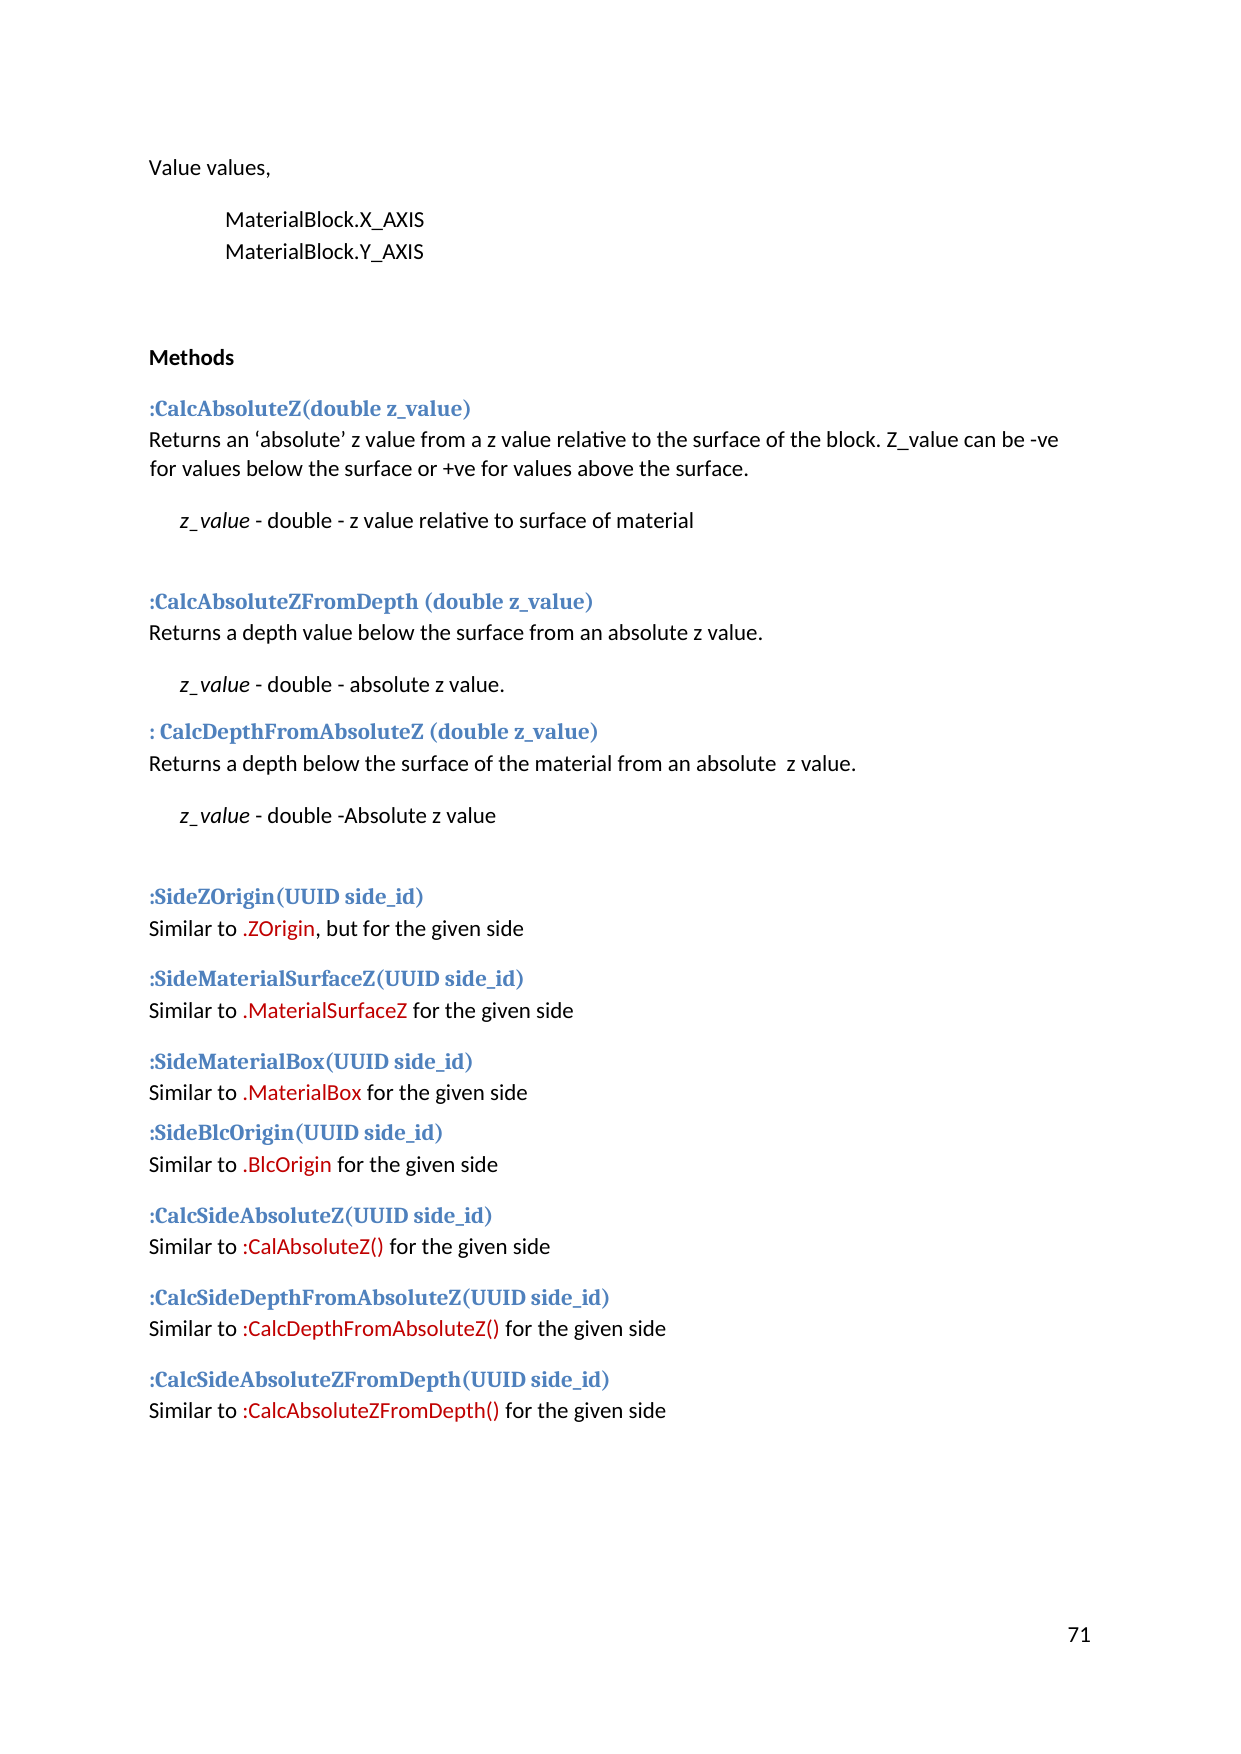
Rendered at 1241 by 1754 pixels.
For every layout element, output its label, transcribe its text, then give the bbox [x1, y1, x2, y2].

text Value values, [148, 153, 1089, 181]
text Similar to .MaterialBox for the given side [148, 1078, 1089, 1106]
text Similar to .MaterialSurfaceZ for the given side [148, 996, 1089, 1024]
text :SideMaterialSurfaceZ(UUID side_id) [148, 966, 1090, 993]
subtitle Methods [148, 343, 1090, 371]
text :CalcSideAbsoluteZ(UUID side_id) [148, 1202, 1090, 1229]
text :CalcSideDepthFromAbsoluteZ(UUID side_id) [148, 1285, 1090, 1311]
text :CalcAbsoluteZ(double z_value) [148, 395, 1090, 422]
text : CalcDepthFromAbsoluteZ (double z_value) [148, 719, 1090, 746]
text Returns a depth below the surface of the material from an absolute z value. [148, 749, 1089, 777]
text Similar to .ZOrigin, but for the given side [148, 914, 1089, 942]
text MaterialBlock.X_AXIS [225, 205, 1089, 233]
text :CalcAbsoluteZFromDepth (double z_value) [148, 589, 1090, 615]
text :CalcSideAbsoluteZFromDepth(UUID side_id) [148, 1367, 1090, 1393]
text :SideMaterialBox(UUID side_id) [148, 1048, 1090, 1075]
text MaterialBlock.Y_AXIS [225, 237, 1089, 265]
text :SideZOrigin(UUID side_id) [148, 884, 1090, 910]
text z_value - double - absolute z value. [179, 671, 1089, 699]
text z_value - double -Absolute z value [179, 801, 1089, 829]
text Similar to .BlcOrigin for the given side [148, 1150, 1089, 1178]
text Similar to :CalAbsoluteZ() for the given side [148, 1232, 1089, 1260]
text :SideBlcOrigin(UUID side_id) [148, 1120, 1090, 1146]
text Similar to :CalcDepthFromAbsoluteZ() for the given side [148, 1314, 1089, 1342]
text Returns an ‘absolute’ z value from a z value relative to the surface of the block. Z_value can be -ve for values below the surface or +ve for values above the surface. [148, 425, 1089, 482]
text Similar to :CalcAbsoluteZFromDepth() for the given side [148, 1397, 1089, 1425]
text z_value - double - z value relative to surface of material [179, 506, 1089, 534]
text Returns a depth value below the surface from an absolute z value. [148, 618, 1089, 646]
